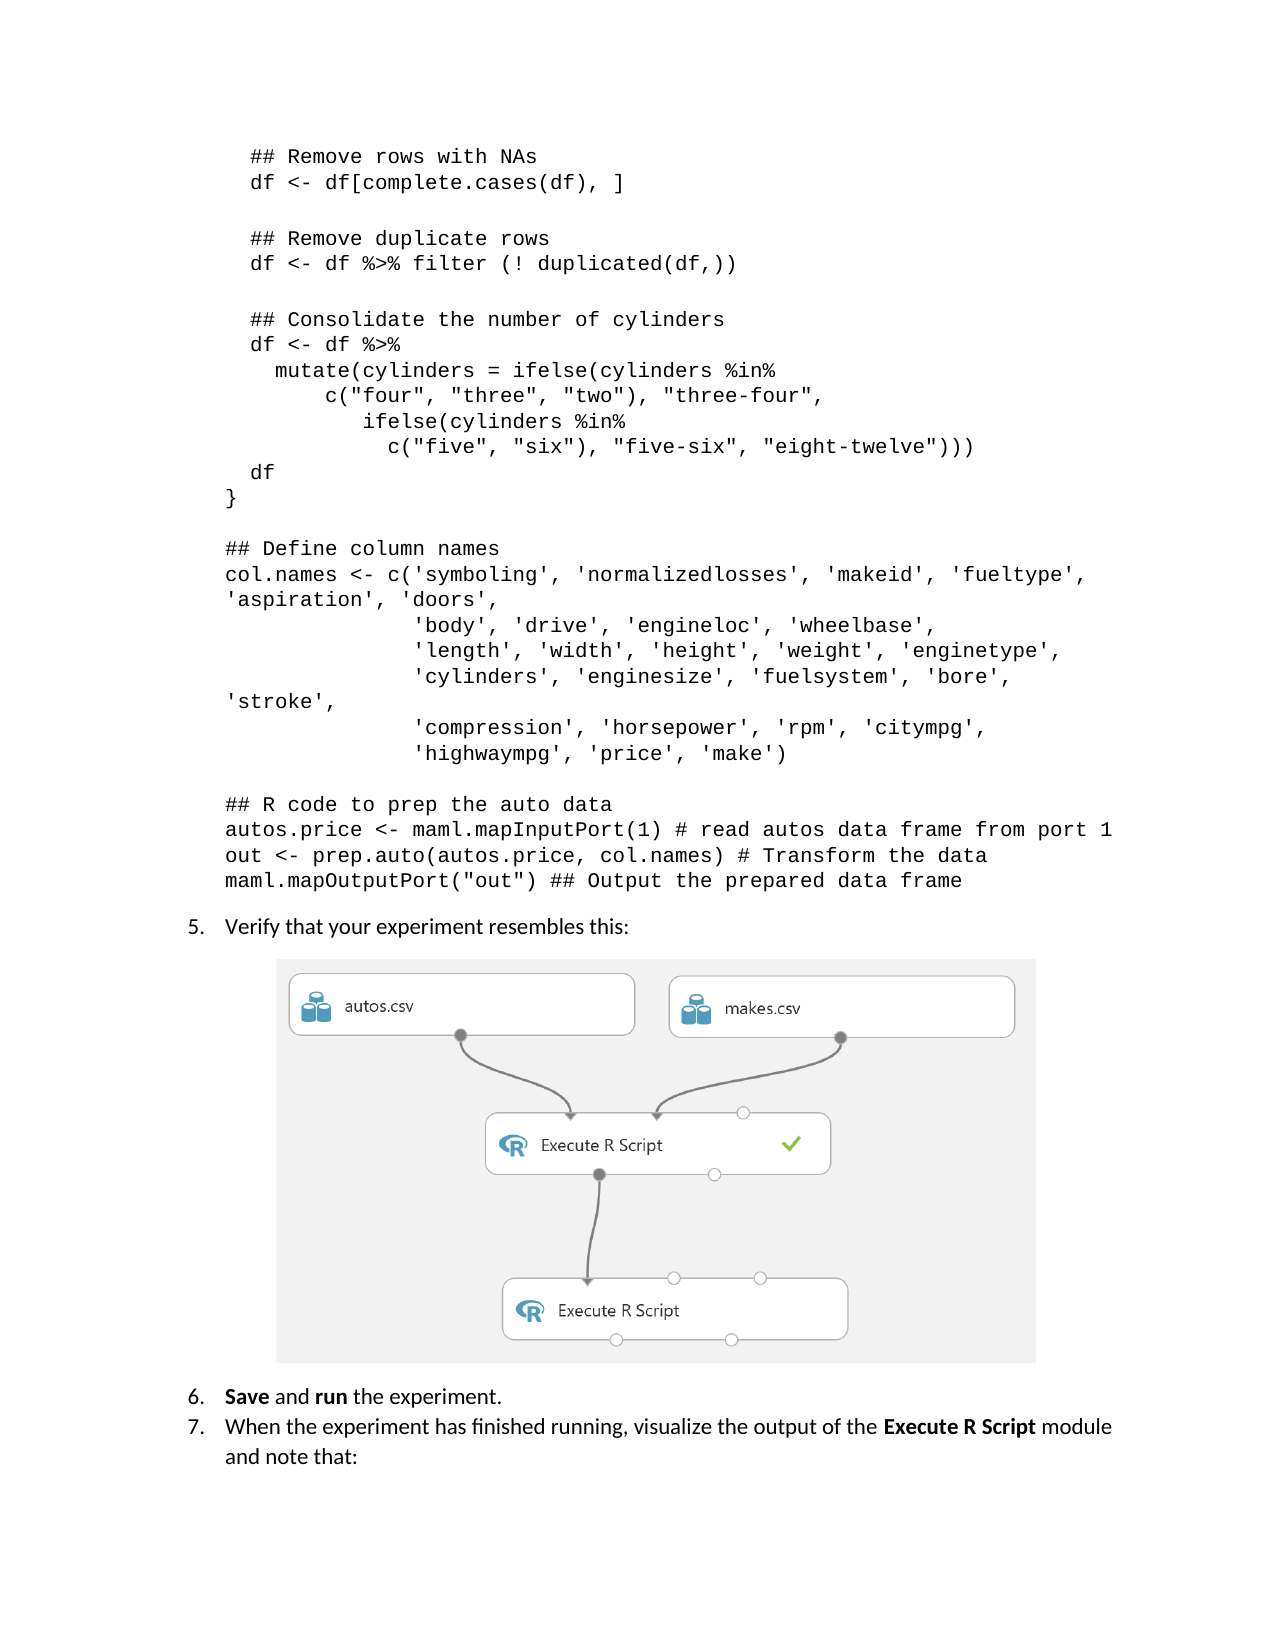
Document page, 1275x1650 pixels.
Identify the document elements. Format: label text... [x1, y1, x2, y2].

list Save and run the experiment. [187, 1382, 1125, 1410]
text df [225, 462, 1125, 486]
text } [225, 487, 1125, 511]
text 'compression', 'horsepower', 'rpm', 'citympg', [225, 717, 1125, 741]
text 'highwaympg', 'price', 'make') [225, 743, 1125, 766]
text 'length', 'width', 'height', 'weight', 'enginetype', [225, 641, 1125, 664]
text df <- df %>% filter (! duplicated(df,)) [225, 253, 1125, 277]
text 'cylinders', 'enginesize', 'fuelsystem', 'bore', 'stroke', [225, 666, 1125, 715]
text maml.mapOutputPort("out") ## Output the prepared data frame [225, 870, 1125, 894]
list When the experiment has finished running, visualize the output of the Execute R Script module and note that: [187, 1412, 1125, 1470]
text 'body', 'drive', 'engineloc', 'wheelbase', [225, 615, 1125, 639]
text ## Consolidate the number of cylinders [225, 309, 1125, 332]
text c("five", "six"), "five-six", "eight-twelve"))) [225, 436, 1125, 460]
text ## Define column names [225, 538, 1125, 562]
picture [276, 959, 1036, 1363]
text ## Remove duplicate rows [225, 227, 1125, 251]
text ## R code to prep the auto data [225, 794, 1125, 817]
text mutate(cylinders = ifelse(cylinders %in% [225, 360, 1125, 383]
text autos.price <- maml.mapInputPort(1) # read autos data frame from port 1 [225, 819, 1125, 843]
text c("four", "three", "two"), "three-four", [225, 385, 1125, 409]
text df <- df[complete.cases(df), ] [225, 172, 1125, 195]
text df <- df %>% [225, 334, 1125, 358]
text ## Remove rows with NAs [225, 146, 1125, 170]
text ifelse(cylinders %in% [225, 411, 1125, 434]
list Verify that your experiment resembles this: [187, 912, 1125, 940]
text out <- prep.auto(autos.price, col.names) # Transform the data [225, 845, 1125, 868]
text col.names <- c('symboling', 'normalizedlosses', 'makeid', 'fueltype', 'aspiration', 'doors', [225, 564, 1125, 613]
